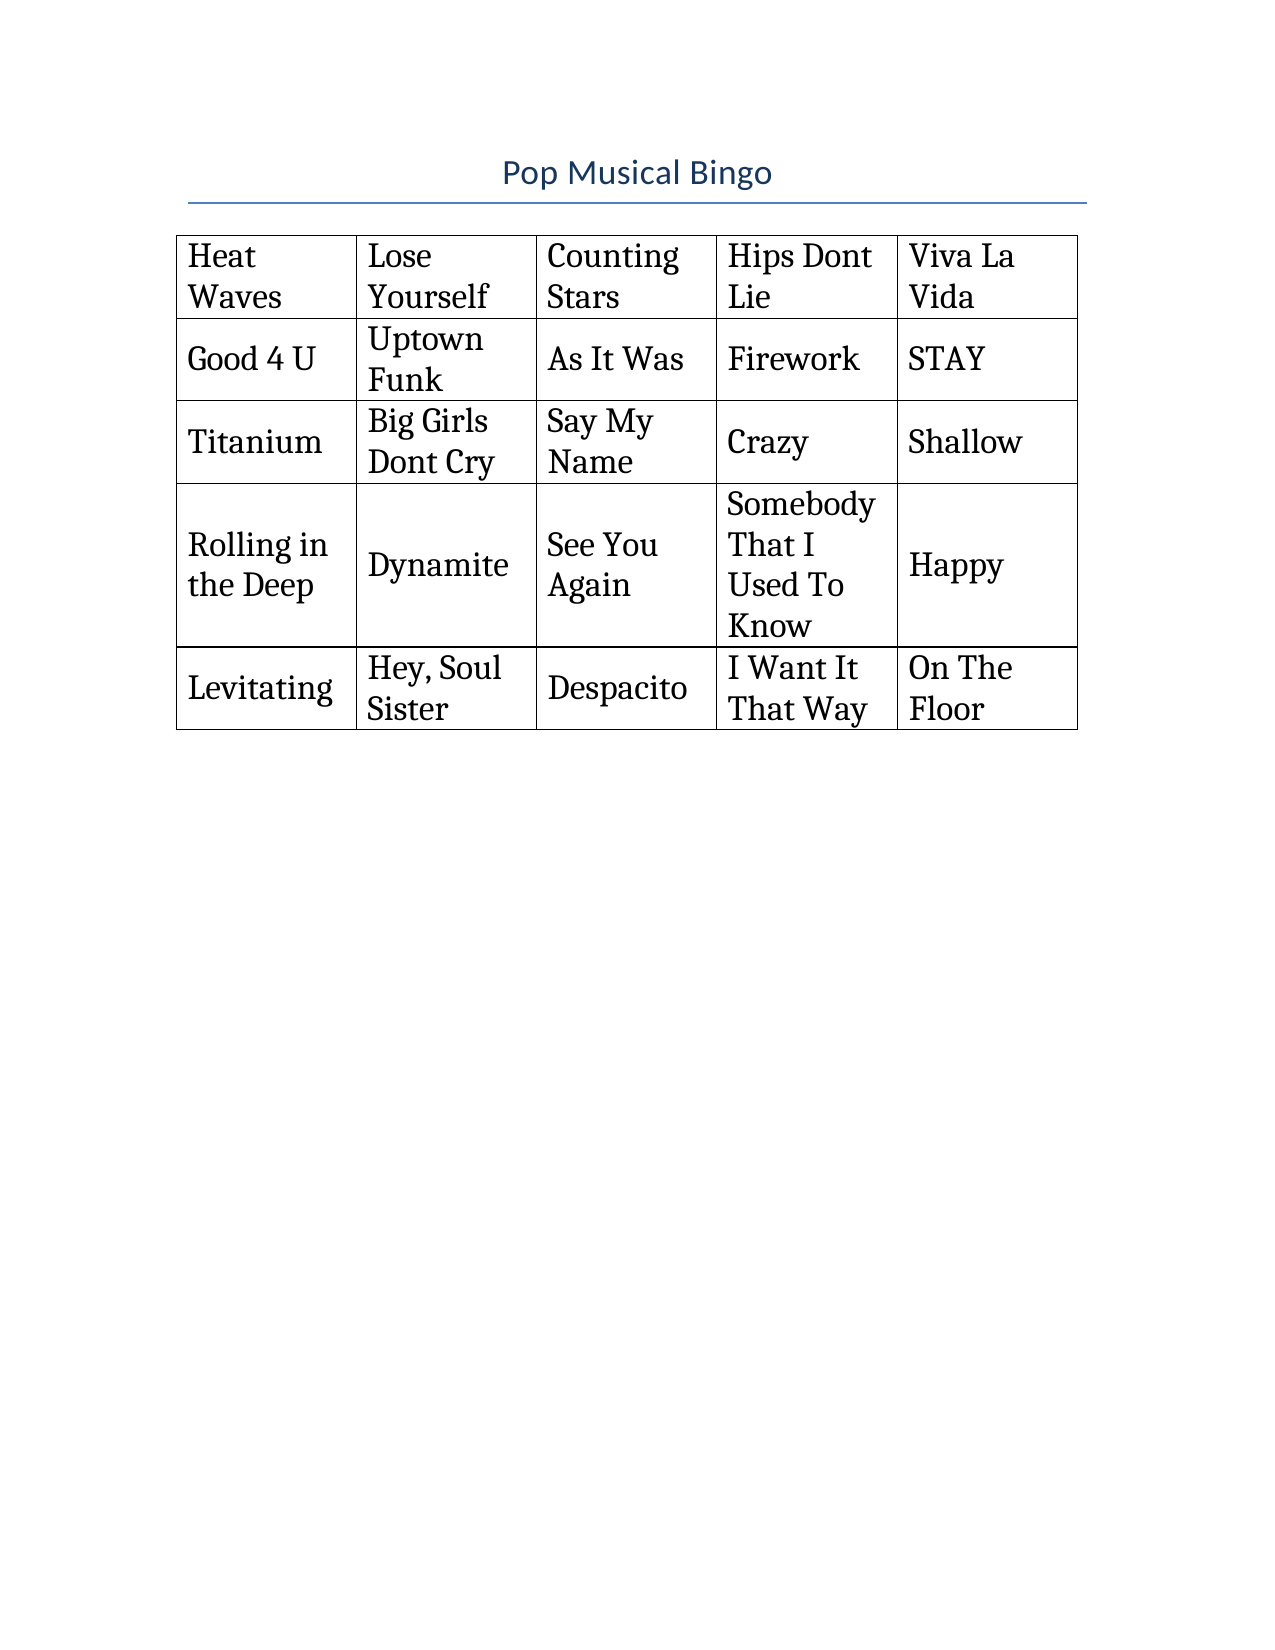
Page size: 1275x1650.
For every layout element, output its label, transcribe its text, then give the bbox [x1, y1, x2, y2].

table_cell Big Girls Dont Cry [357, 401, 536, 482]
table_header Heat Waves [177, 236, 356, 317]
table_cell Happy [898, 484, 1077, 646]
table_cell Crazy [717, 401, 897, 482]
table_cell Uptown Funk [357, 319, 536, 400]
table_cell Shallow [898, 401, 1077, 482]
table_cell STAY [898, 319, 1077, 400]
table_header Counting Stars [537, 236, 716, 317]
table_cell Despacito [537, 648, 716, 729]
table_cell I Want It That Way [717, 648, 897, 729]
table_cell Somebody That I Used To Know [717, 484, 897, 646]
title Pop Musical Bingo [187, 150, 1087, 204]
table_cell See You Again [537, 484, 716, 646]
table_cell Good 4 U [177, 319, 356, 400]
table_header Hips Dont Lie [717, 236, 897, 317]
table_cell Titanium [177, 401, 356, 482]
table_cell Rolling in the Deep [177, 484, 356, 646]
table_cell Hey, Soul Sister [357, 648, 536, 729]
table_cell As It Was [537, 319, 716, 400]
table_cell Firework [717, 319, 897, 400]
table_header Lose Yourself [357, 236, 536, 317]
table_cell Dynamite [357, 484, 536, 646]
table_cell On The Floor [898, 648, 1077, 729]
table_cell Say My Name [537, 401, 716, 482]
table_cell Levitating [177, 648, 356, 729]
table_header Viva La Vida [898, 236, 1077, 317]
